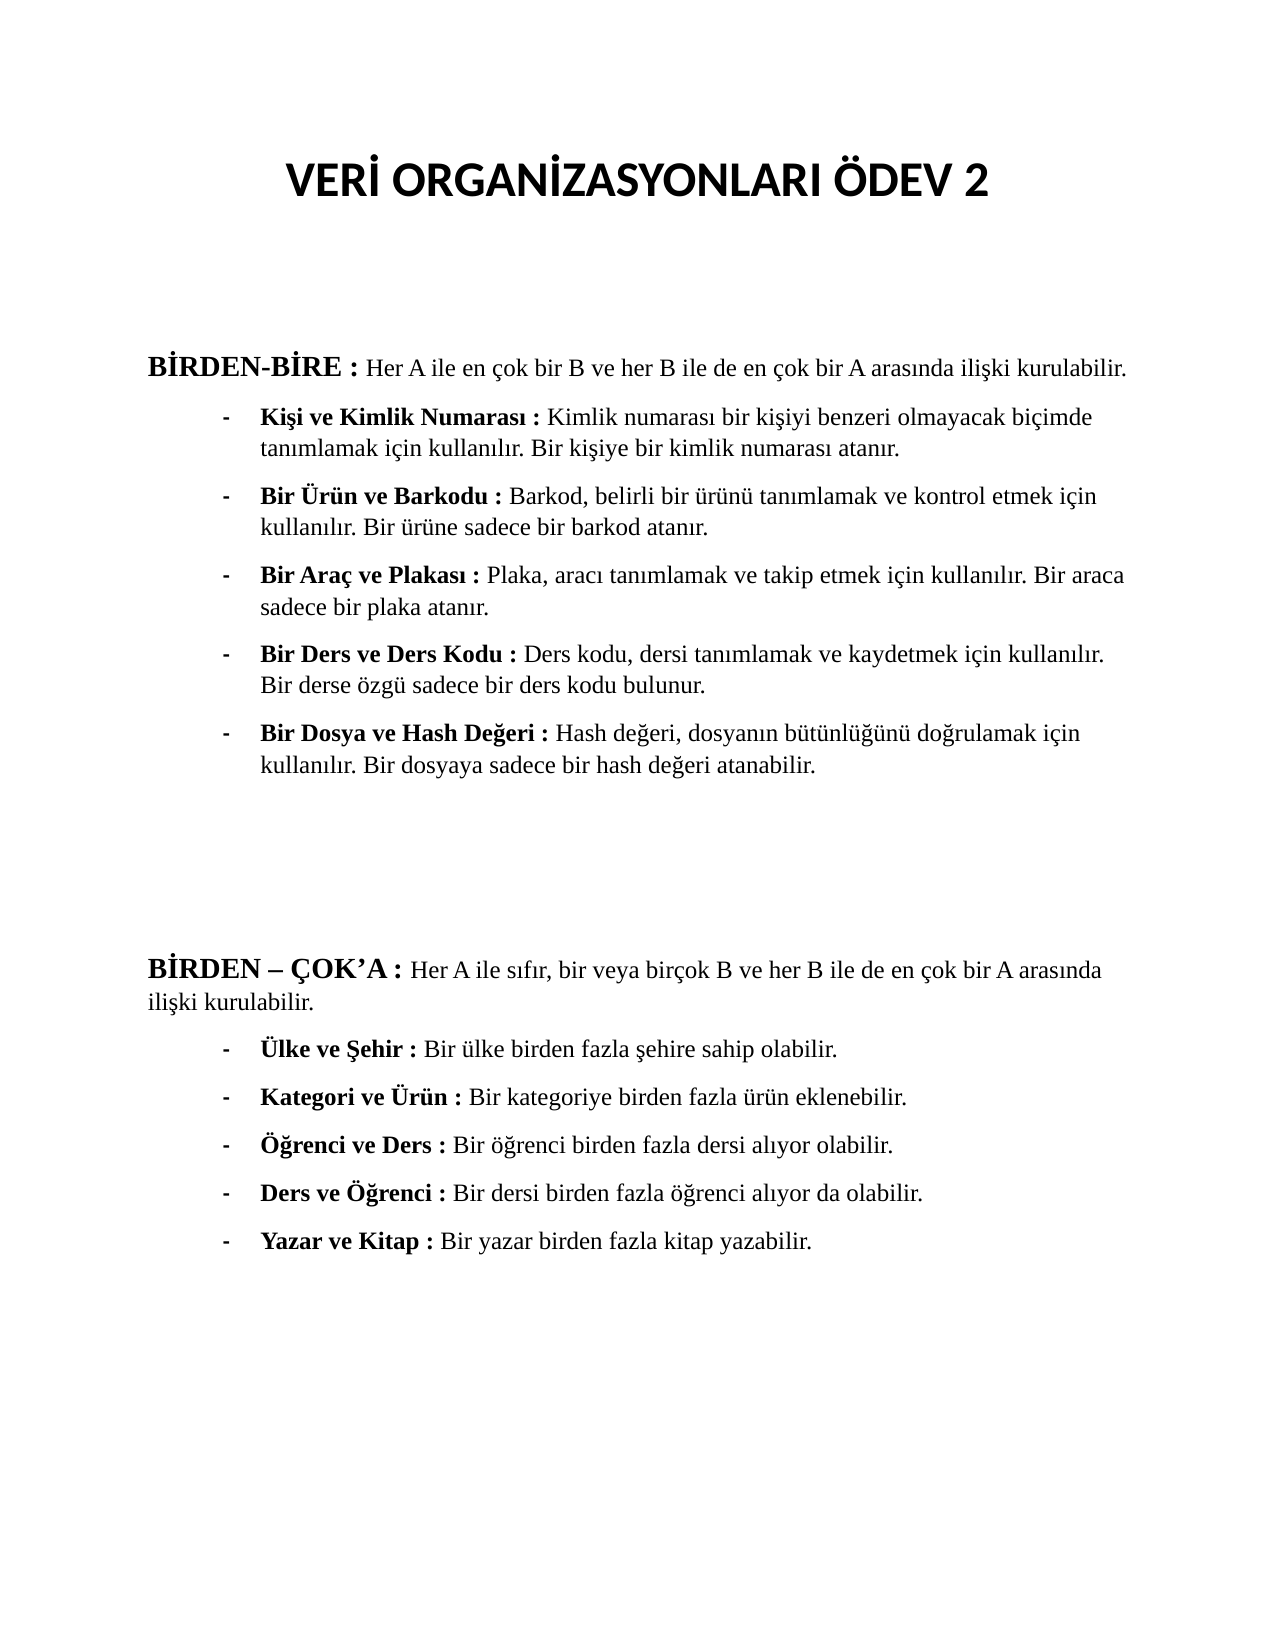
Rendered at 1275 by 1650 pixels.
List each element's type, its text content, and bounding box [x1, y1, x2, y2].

list Bir Dosya ve Hash Değeri : Hash değeri, dosyanın bütünlüğünü doğrulamak için kullanılır. Bir dosyaya sadece bir hash değeri atanabilir. [223, 718, 1127, 778]
list Yazar ve Kitap : Bir yazar birden fazla kitap yazabilir. [223, 1226, 1127, 1255]
text BİRDEN-BİRE : Her A ile en çok bir B ve her B ile de en çok bir A arasında ilişki kurulabilir. [148, 349, 1127, 383]
list Bir Araç ve Plakası : Plaka, aracı tanımlamak ve takip etmek için kullanılır. Bir araca sadece bir plaka atanır. [223, 560, 1127, 620]
list Kategori ve Ürün : Bir kategoriye birden fazla ürün eklenebilir. [223, 1082, 1127, 1111]
list Bir Ürün ve Barkodu : Barkod, belirli bir ürünü tanımlamak ve kontrol etmek için kullanılır. Bir ürüne sadece bir barkod atanır. [223, 481, 1127, 541]
text BİRDEN – ÇOK’A : Her A ile sıfır, bir veya birçok B ve her B ile de en çok bir A arasında ilişki kurulabilir. [148, 951, 1127, 1015]
list Ders ve Öğrenci : Bir dersi birden fazla öğrenci alıyor da olabilir. [223, 1178, 1127, 1207]
text VERİ ORGANİZASYONLARI ÖDEV 2 [148, 148, 1127, 209]
list Bir Ders ve Ders Kodu : Ders kodu, dersi tanımlamak ve kaydetmek için kullanılır. Bir derse özgü sadece bir ders kodu bulunur. [223, 639, 1127, 699]
list Ülke ve Şehir : Bir ülke birden fazla şehire sahip olabilir. [223, 1034, 1127, 1063]
list Kişi ve Kimlik Numarası : Kimlik numarası bir kişiyi benzeri olmayacak biçimde tanımlamak için kullanılır. Bir kişiye bir kimlik numarası atanır. [223, 402, 1127, 462]
list Öğrenci ve Ders : Bir öğrenci birden fazla dersi alıyor olabilir. [223, 1130, 1127, 1159]
